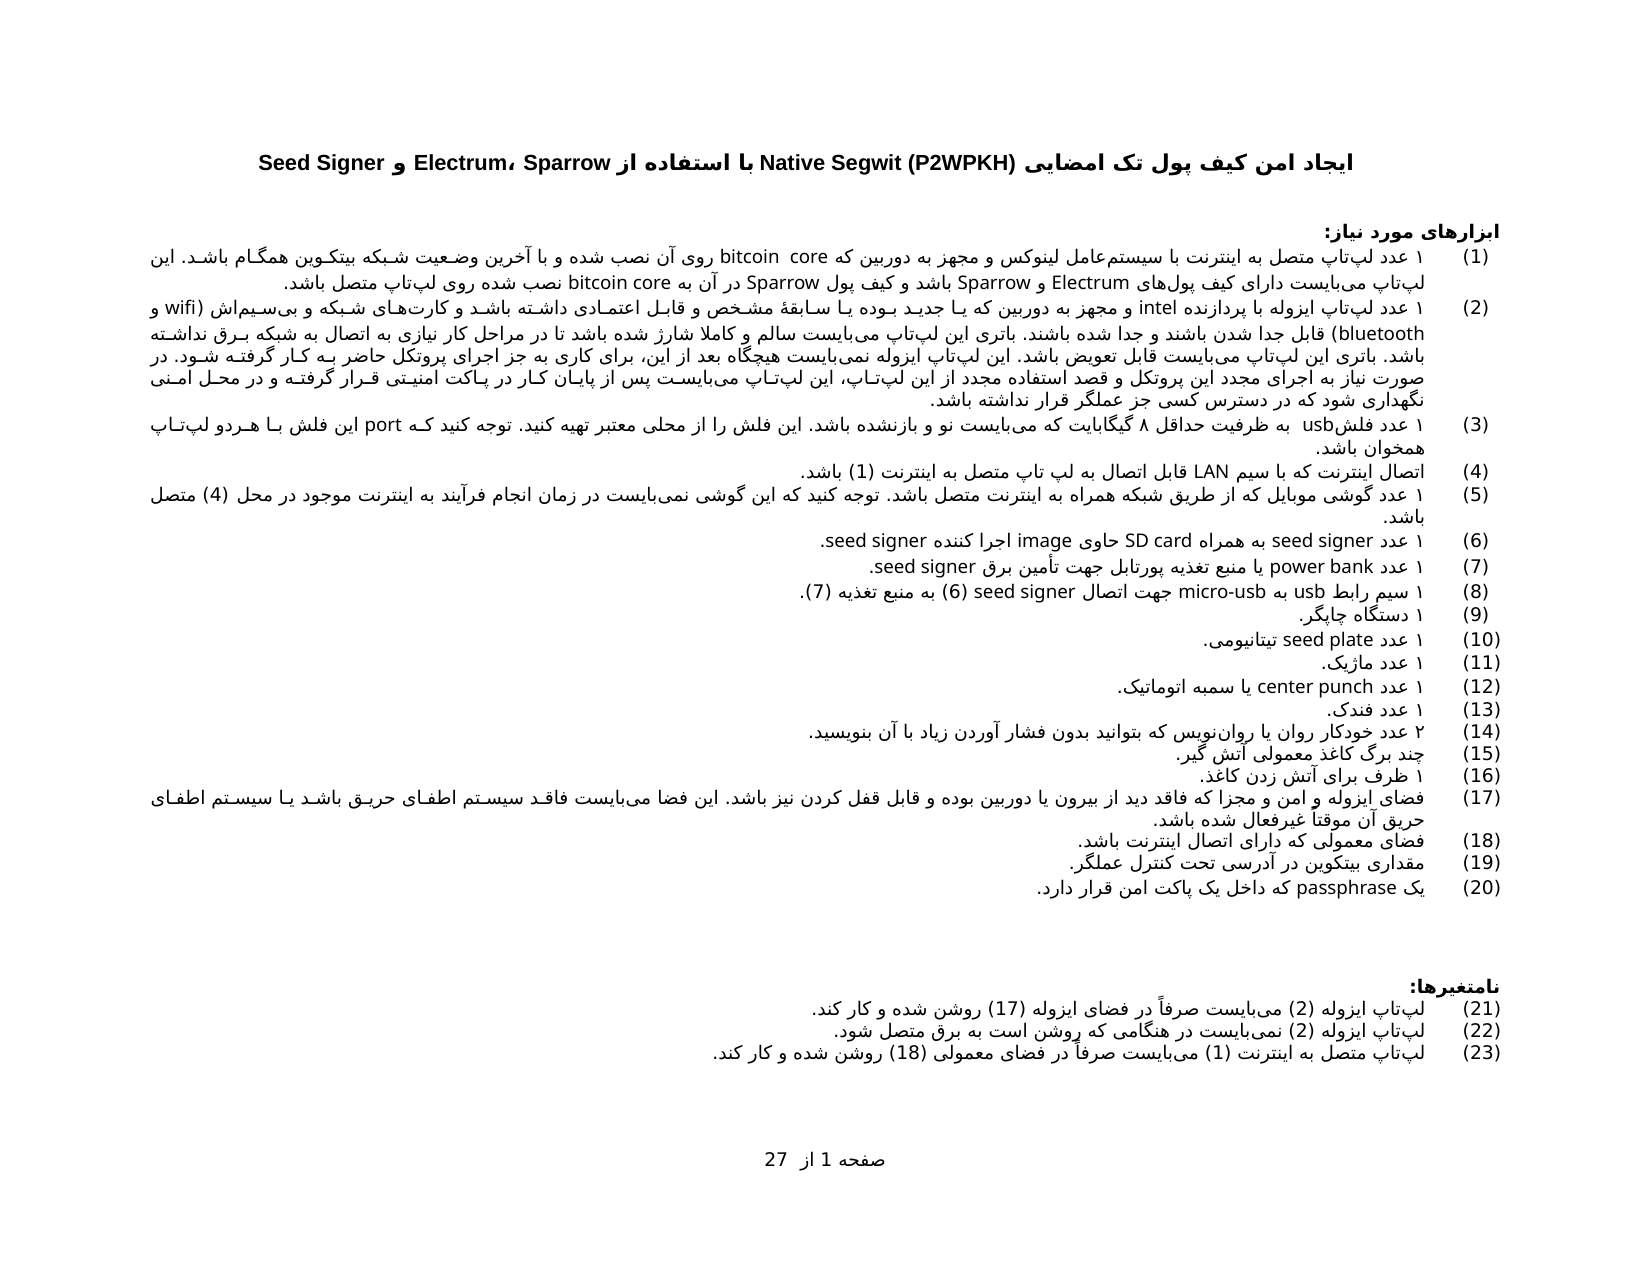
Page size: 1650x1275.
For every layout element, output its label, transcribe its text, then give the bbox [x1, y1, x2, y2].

list اتصال اینترنت که با سیم LAN قابل اتصال به لپ تاپ متصل به اینترنت ‏(1) باشد. [150, 458, 1462, 484]
list لپ‌تاپ متصل به اینترنت ‏(1) می‌بایست صرفاً در فضای معمولی ‏(18) روشن شده و کار کند. [150, 1042, 1462, 1064]
list فضای معمولی که دارای اتصال اینترنت باشد. [150, 830, 1462, 852]
text ایجاد امن کیف پول تک امضایی Native Segwit (P2WPKH) با استفاده از Electrum، Sparrow و Seed Signer [150, 150, 1462, 176]
list ۱ عدد فلشusb به ظرفیت حداقل ۸ گیگابایت که می‌بایست نو و بازنشده باشد. این فلش را از محلی معتبر تهیه کنید. توجه کنید که port این فلش با هردو لپ‌تاپ همخوان باشد. [150, 411, 1462, 458]
list ۱ ظرف برای آتش زدن کاغذ. [150, 765, 1462, 787]
list فضای ایزوله و امن و مجزا که فاقد دید از بیرون یا دوربین بوده و قابل قفل کردن نیز باشد. این فضا می‌بایست فاقد سیستم اطفای حریق باشد یا سیستم اطفای حریق آن موقتاً غیرفعال شده باشد. [150, 787, 1462, 830]
list ۱ دستگاه چاپگر. [150, 604, 1462, 626]
list ۲ عدد خودکار روان یا روان‌نویس که بتوانید بدون فشار آوردن زیاد با آن بنویسید. [150, 721, 1462, 743]
list ۱ عدد فندک. [150, 699, 1462, 721]
list لپ‌تاپ ایزوله ‏(2) نمی‌بایست در هنگامی که روشن است به برق متصل شود. [150, 1020, 1462, 1042]
list ۱ عدد power bank یا منبع تغذیه پورتابل جهت تأمین برق seed signer. [150, 553, 1462, 579]
list یک passphrase که داخل یک پاکت امن قرار دارد. [150, 874, 1462, 900]
list ۱ عدد ماژیک. [150, 652, 1462, 674]
list ۱ عدد seed signer به همراه SD card حاوی image اجرا کننده seed signer. [150, 528, 1462, 553]
list ۱ عدد seed plate تیتانیومی. [150, 626, 1462, 652]
list مقداری بیتکوین در آدرسی تحت کنترل عملگر. [150, 852, 1462, 874]
list ۱ عدد لپ‌تاپ ایزوله با پردازنده intel و مجهز به دوربین که یا جدید بوده یا سابقهٔ مشخص و قابل اعتمادی داشته باشد و کارت‌های شبکه و بی‌سیم‌اش (wifi و bluetooth) قابل جدا شدن باشند و جدا شده باشند. باتری این لپ‌تاپ می‌بایست سالم و کاملا شارژ شده باشد تا در مراحل کار نیازی به اتصال به شبکه برق نداشته باشد. باتری این لپ‌تاپ می‌بایست قابل تعویض باشد. این لپ‌تاپ ایزوله نمی‌بایست هیچگاه بعد از این، برای کاری به جز اجرای پروتکل حاضر به کار گرفته شود. در صورت نیاز به اجرای مجدد این پروتکل و قصد استفاده مجدد از این لپ‌تاپ، این لپ‌تاپ می‌بایست پس از پایان کار در پاکت امنیتی قرار گرفته و در محل امنی نگهداری شود که در دسترس کسی جز عملگر قرار نداشته باشد. [150, 294, 1462, 411]
list ۱ عدد گوشی موبایل که از طریق شبکه همراه به اینترنت متصل باشد. توجه کنید که این گوشی نمی‌بایست در زمان انجام فرآیند به اینترنت موجود در محل ‏(4) متصل باشد. [150, 484, 1462, 528]
list ۱ سیم رابط usb به micro-usb جهت اتصال seed signer ‏(6) به منبع تغذیه ‏(7). [150, 579, 1462, 604]
list چند برگ کاغذ معمولی آتش گیر. [150, 743, 1462, 765]
text ابزارهای مورد نیاز: [150, 222, 1500, 243]
list ۱ عدد center punch یا سمبه اتوماتیک. [150, 674, 1462, 699]
text نامتغیرها: [150, 976, 1500, 998]
list لپ‌تاپ ایزوله ‏(2) می‌بایست صرفاً در فضای ایزوله ‏(17) روشن شده و کار کند. [150, 998, 1462, 1020]
list ۱ عدد لپ‌تاپ متصل به اینترنت با سیستم‌عامل لینوکس و مجهز به دوربین که bitcoin core روی آن نصب شده و با آخرین وضعیت شبکه بیتکوین همگام باشد. این لپ‌تاپ می‌بایست دارای کیف پول‌های Electrum و Sparrow باشد و کیف پول Sparrow در آن به bitcoin core نصب شده روی لپ‌تاپ متصل باشد. [150, 243, 1462, 294]
